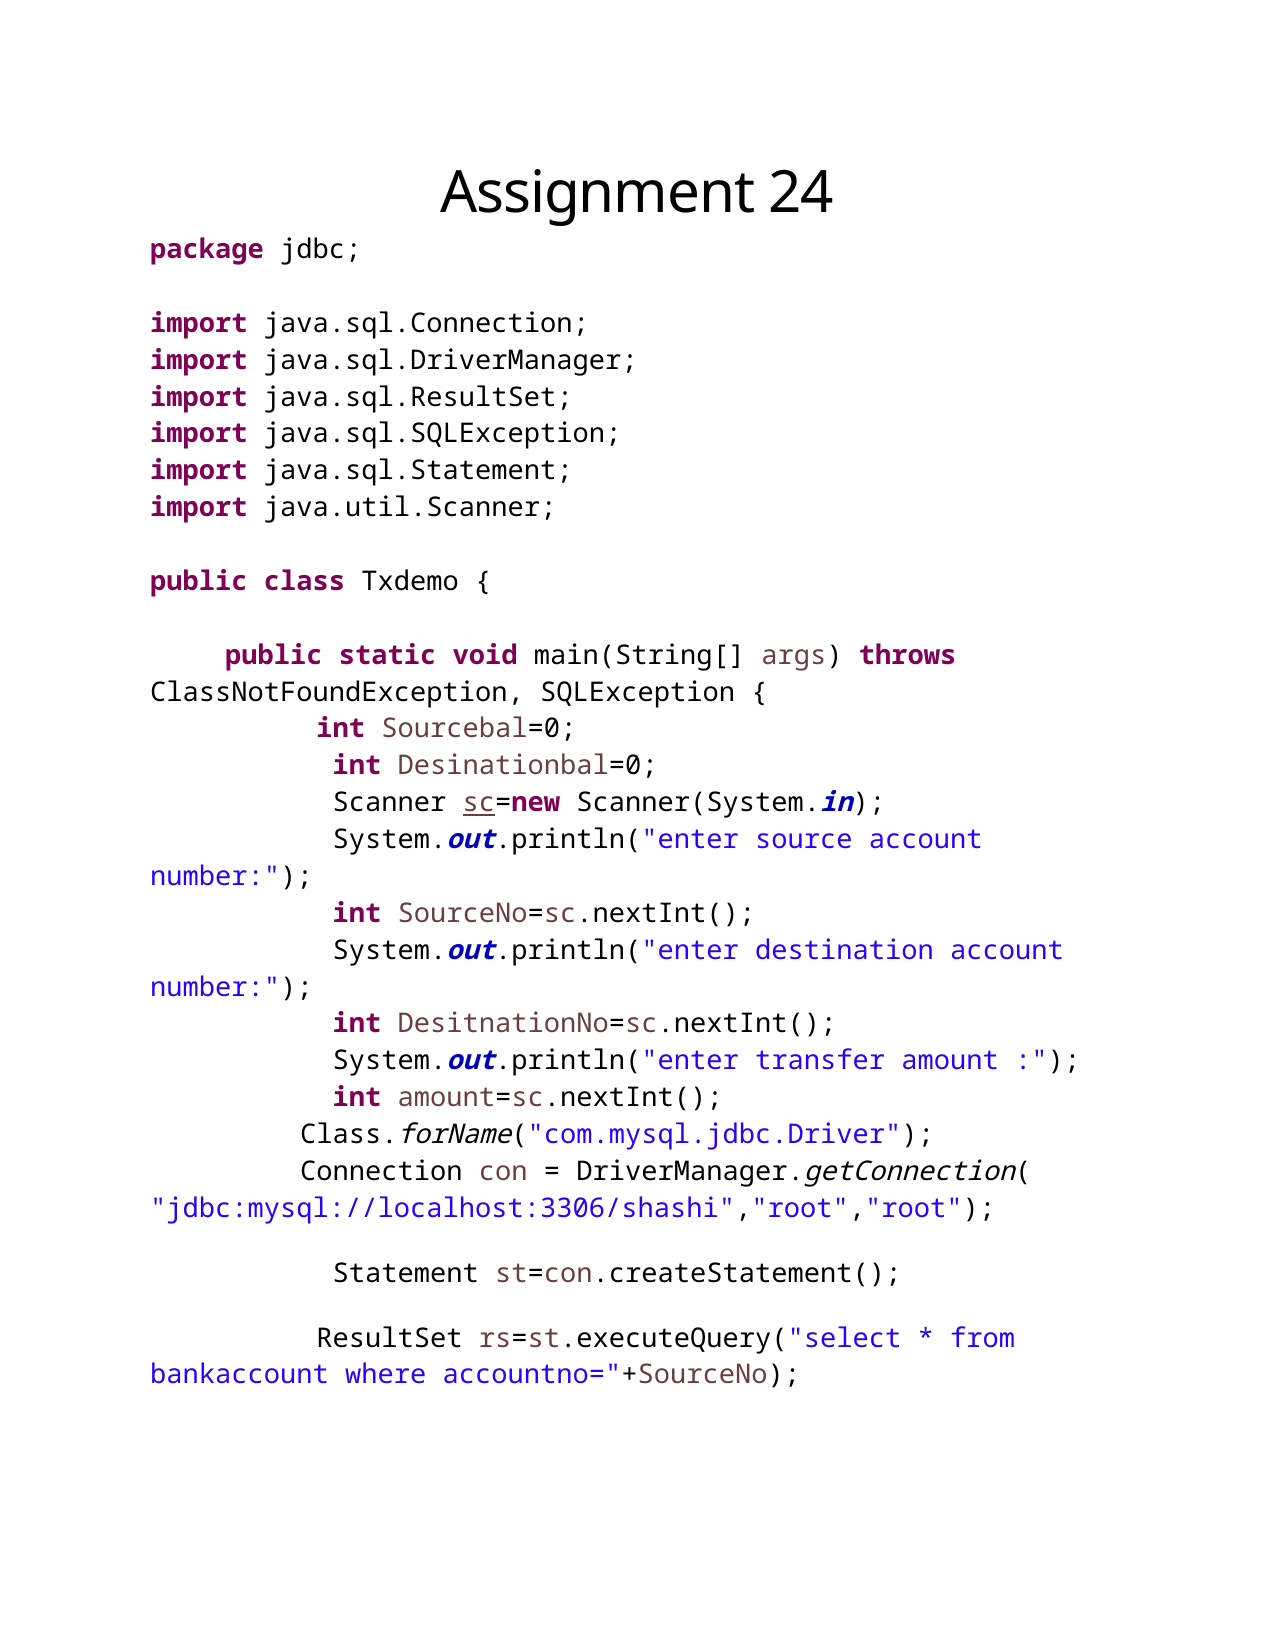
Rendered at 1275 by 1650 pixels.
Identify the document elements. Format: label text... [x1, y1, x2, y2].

text import java.util.Scanner; [150, 488, 1125, 524]
text int Desinationbal=0; [150, 746, 1125, 783]
text ResultSet rs=st.executeQuery("select * from bankaccount where accountno="+SourceNo); [150, 1318, 1125, 1392]
text import java.sql.DriverManager; [150, 340, 1125, 377]
text package jdbc; [150, 229, 1125, 266]
text System.out.println("enter source account number:"); [150, 819, 1125, 893]
text import java.sql.Statement; [150, 451, 1125, 488]
text int SourceNo=sc.nextInt(); [150, 893, 1125, 930]
text import java.sql.SQLException; [150, 414, 1125, 451]
text import java.sql.ResultSet; [150, 377, 1125, 414]
text System.out.println("enter transfer amount :"); [150, 1041, 1125, 1078]
text Connection con = DriverManager.getConnection( "jdbc:mysql://localhost:3306/shashi","root","root"); [150, 1151, 1125, 1225]
text int amount=sc.nextInt(); [150, 1078, 1125, 1114]
title Assignment 24 [150, 150, 1125, 229]
text Scanner sc=new Scanner(System.in); [150, 783, 1125, 819]
text int DesitnationNo=sc.nextInt(); [150, 1004, 1125, 1041]
text Statement st=con.createStatement(); [150, 1253, 1125, 1290]
text Class.forName("com.mysql.jdbc.Driver"); [150, 1114, 1125, 1151]
text public class Txdemo { [150, 561, 1125, 598]
text int Sourcebal=0; [150, 709, 1125, 746]
text public static void main(String[] args) throws ClassNotFoundException, SQLException { [150, 635, 1125, 709]
text System.out.println("enter destination account number:"); [150, 930, 1125, 1004]
text import java.sql.Connection; [150, 303, 1125, 340]
